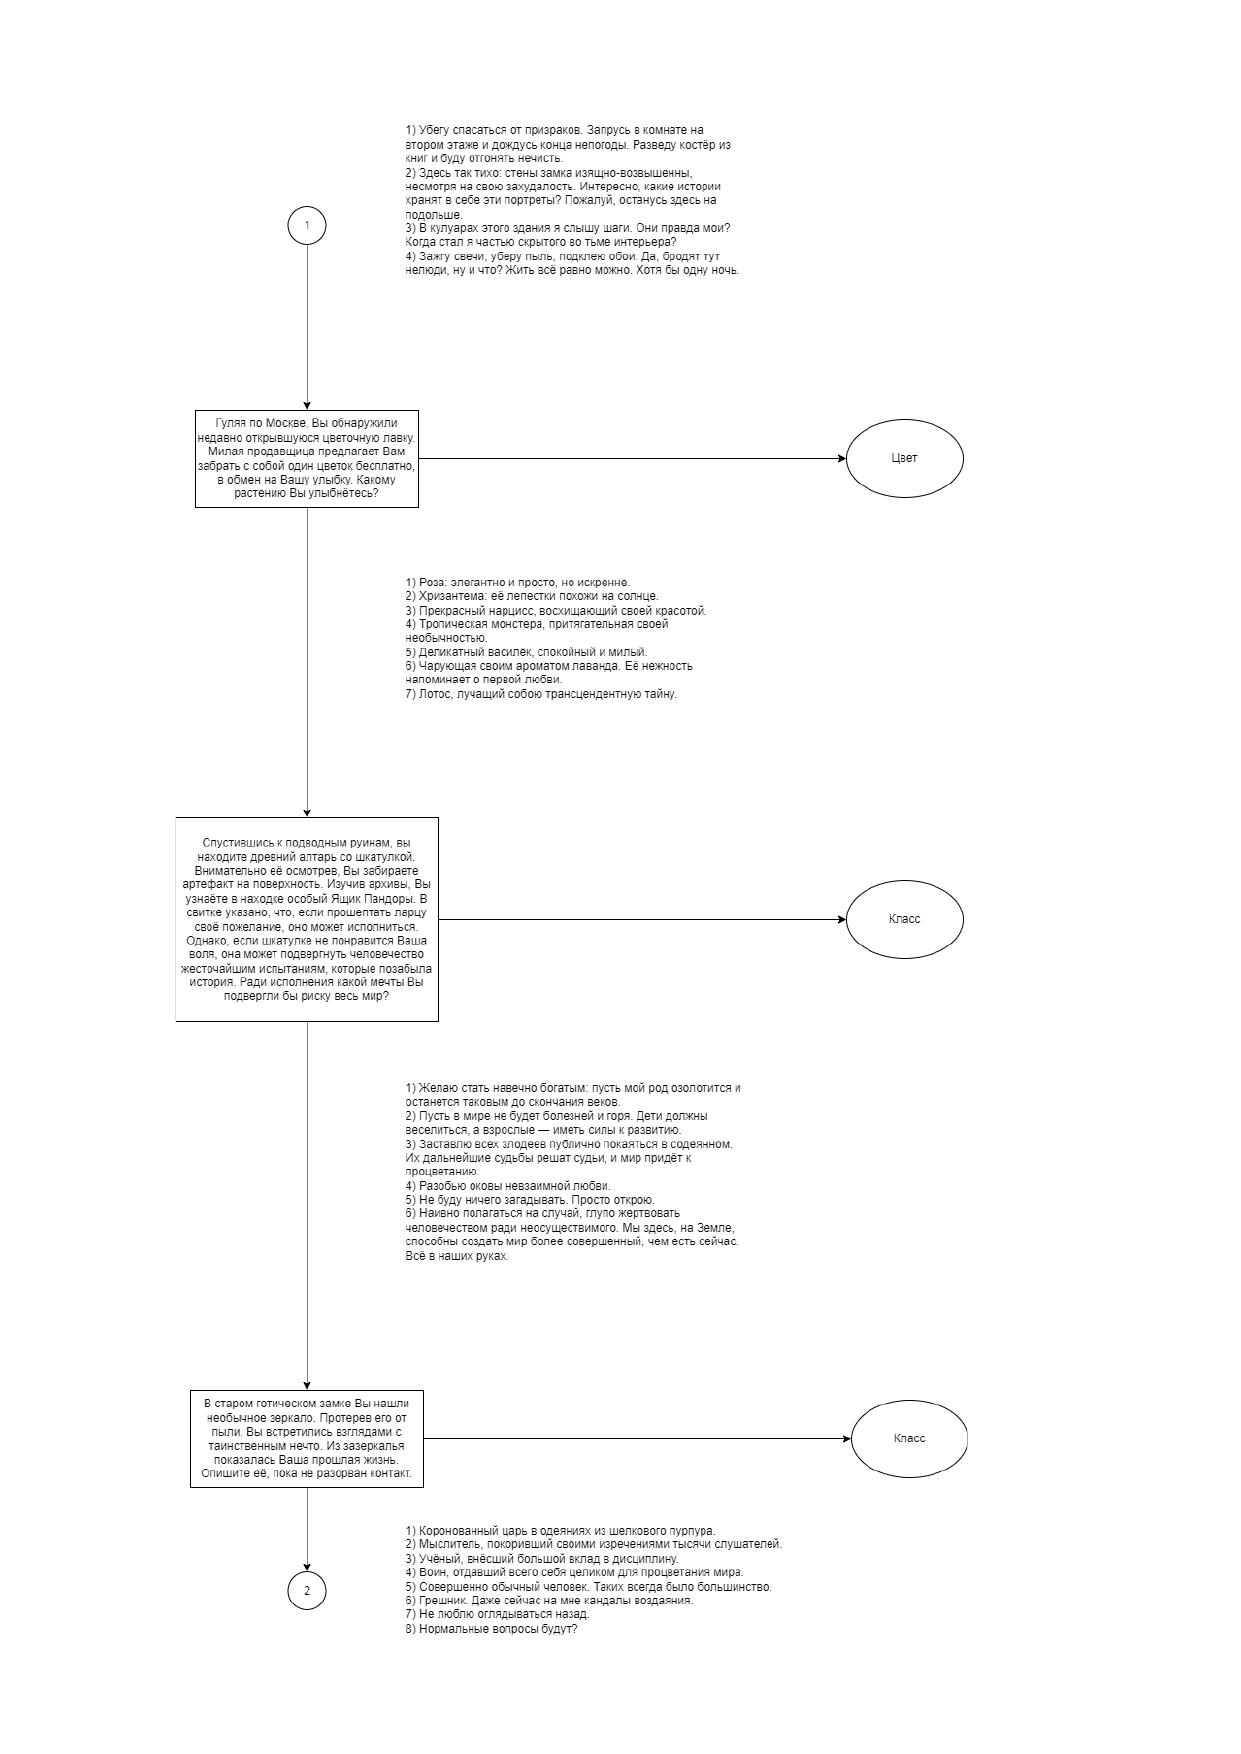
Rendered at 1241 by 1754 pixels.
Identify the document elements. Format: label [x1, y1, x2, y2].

picture [175, 123, 968, 1635]
